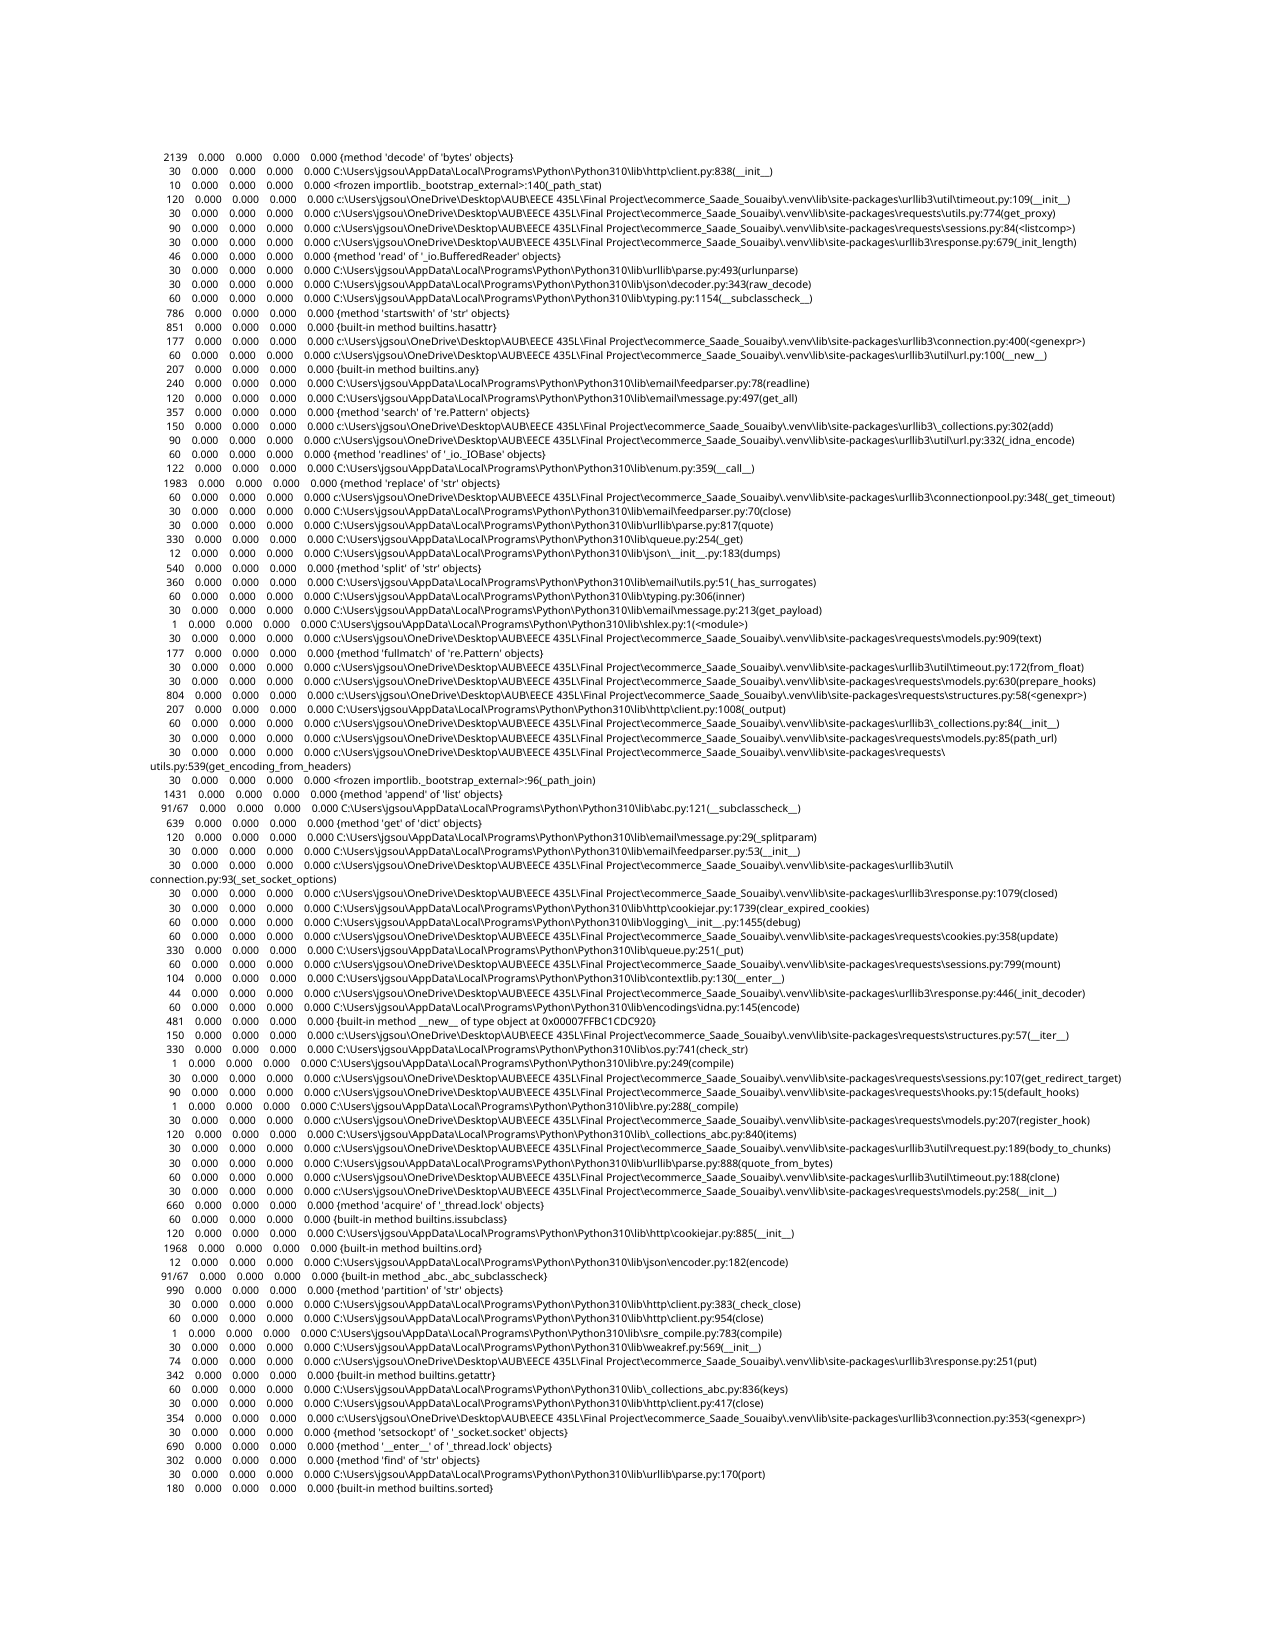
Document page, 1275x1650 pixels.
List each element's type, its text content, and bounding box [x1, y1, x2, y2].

text 360 0.000 0.000 0.000 0.000 C:\Users\jgsou\AppData\Local\Programs\Python\Python310\lib\email\utils.py:51(_has_surrogates) [150, 575, 1125, 589]
text 60 0.000 0.000 0.000 0.000 {built-in method builtins.issubclass} [150, 1212, 1125, 1227]
text 30 0.000 0.000 0.000 0.000 c:\Users\jgsou\OneDrive\Desktop\AUB\EECE 435L\Final Project\ecommerce_Saade_Souaiby\.venv\lib\site-packages\requests\models.py:207(register_hook) [150, 1113, 1125, 1127]
text 60 0.000 0.000 0.000 0.000 C:\Users\jgsou\AppData\Local\Programs\Python\Python310\lib\http\client.py:954(close) [150, 1312, 1125, 1326]
text 540 0.000 0.000 0.000 0.000 {method 'split' of 'str' objects} [150, 561, 1125, 575]
text 30 0.000 0.000 0.000 0.000 C:\Users\jgsou\AppData\Local\Programs\Python\Python310\lib\urllib\parse.py:888(quote_from_bytes) [150, 1156, 1125, 1170]
text 30 0.000 0.000 0.000 0.000 C:\Users\jgsou\AppData\Local\Programs\Python\Python310\lib\urllib\parse.py:817(quote) [150, 518, 1125, 532]
text 60 0.000 0.000 0.000 0.000 C:\Users\jgsou\AppData\Local\Programs\Python\Python310\lib\typing.py:306(inner) [150, 589, 1125, 603]
text 30 0.000 0.000 0.000 0.000 C:\Users\jgsou\AppData\Local\Programs\Python\Python310\lib\email\feedparser.py:53(__init__) [150, 844, 1125, 858]
text 120 0.000 0.000 0.000 0.000 C:\Users\jgsou\AppData\Local\Programs\Python\Python310\lib\email\message.py:497(get_all) [150, 391, 1125, 405]
text 302 0.000 0.000 0.000 0.000 {method 'find' of 'str' objects} [150, 1453, 1125, 1467]
text 60 0.000 0.000 0.000 0.000 c:\Users\jgsou\OneDrive\Desktop\AUB\EECE 435L\Final Project\ecommerce_Saade_Souaiby\.venv\lib\site-packages\requests\cookies.py:358(update) [150, 929, 1125, 943]
text 60 0.000 0.000 0.000 0.000 {method 'readlines' of '_io._IOBase' objects} [150, 447, 1125, 462]
text 90 0.000 0.000 0.000 0.000 c:\Users\jgsou\OneDrive\Desktop\AUB\EECE 435L\Final Project\ecommerce_Saade_Souaiby\.venv\lib\site-packages\requests\sessions.py:84(<listcomp>) [150, 221, 1125, 235]
text 30 0.000 0.000 0.000 0.000 c:\Users\jgsou\OneDrive\Desktop\AUB\EECE 435L\Final Project\ecommerce_Saade_Souaiby\.venv\lib\site-packages\requests\sessions.py:107(get_redirect_target) [150, 1071, 1125, 1085]
text 60 0.000 0.000 0.000 0.000 C:\Users\jgsou\AppData\Local\Programs\Python\Python310\lib\typing.py:1154(__subclasscheck__) [150, 292, 1125, 306]
text 10 0.000 0.000 0.000 0.000 <frozen importlib._bootstrap_external>:140(_path_stat) [150, 178, 1125, 192]
text 30 0.000 0.000 0.000 0.000 c:\Users\jgsou\OneDrive\Desktop\AUB\EECE 435L\Final Project\ecommerce_Saade_Souaiby\.venv\lib\site-packages\requests\models.py:630(prepare_hooks) [150, 674, 1125, 688]
text 30 0.000 0.000 0.000 0.000 C:\Users\jgsou\AppData\Local\Programs\Python\Python310\lib\http\client.py:417(close) [150, 1397, 1125, 1411]
text 30 0.000 0.000 0.000 0.000 c:\Users\jgsou\OneDrive\Desktop\AUB\EECE 435L\Final Project\ecommerce_Saade_Souaiby\.venv\lib\site-packages\urllib3\util\timeout.py:172(from_float) [150, 660, 1125, 674]
text 2139 0.000 0.000 0.000 0.000 {method 'decode' of 'bytes' objects} [150, 150, 1125, 164]
text 330 0.000 0.000 0.000 0.000 C:\Users\jgsou\AppData\Local\Programs\Python\Python310\lib\os.py:741(check_str) [150, 1042, 1125, 1057]
text 46 0.000 0.000 0.000 0.000 {method 'read' of '_io.BufferedReader' objects} [150, 249, 1125, 263]
text 177 0.000 0.000 0.000 0.000 c:\Users\jgsou\OneDrive\Desktop\AUB\EECE 435L\Final Project\ecommerce_Saade_Souaiby\.venv\lib\site-packages\urllib3\connection.py:400(<genexpr>) [150, 334, 1125, 348]
text 30 0.000 0.000 0.000 0.000 c:\Users\jgsou\OneDrive\Desktop\AUB\EECE 435L\Final Project\ecommerce_Saade_Souaiby\.venv\lib\site-packages\urllib3\response.py:679(_init_length) [150, 235, 1125, 249]
text 330 0.000 0.000 0.000 0.000 C:\Users\jgsou\AppData\Local\Programs\Python\Python310\lib\queue.py:251(_put) [150, 943, 1125, 957]
text 120 0.000 0.000 0.000 0.000 C:\Users\jgsou\AppData\Local\Programs\Python\Python310\lib\http\cookiejar.py:885(__init__) [150, 1227, 1125, 1241]
text 150 0.000 0.000 0.000 0.000 c:\Users\jgsou\OneDrive\Desktop\AUB\EECE 435L\Final Project\ecommerce_Saade_Souaiby\.venv\lib\site-packages\urllib3\_collections.py:302(add) [150, 419, 1125, 433]
text 1 0.000 0.000 0.000 0.000 C:\Users\jgsou\AppData\Local\Programs\Python\Python310\lib\re.py:288(_compile) [150, 1099, 1125, 1113]
text 851 0.000 0.000 0.000 0.000 {built-in method builtins.hasattr} [150, 320, 1125, 334]
text 60 0.000 0.000 0.000 0.000 C:\Users\jgsou\AppData\Local\Programs\Python\Python310\lib\encodings\idna.py:145(encode) [150, 1000, 1125, 1014]
text 60 0.000 0.000 0.000 0.000 c:\Users\jgsou\OneDrive\Desktop\AUB\EECE 435L\Final Project\ecommerce_Saade_Souaiby\.venv\lib\site-packages\urllib3\connectionpool.py:348(_get_timeout) [150, 490, 1125, 504]
text 60 0.000 0.000 0.000 0.000 c:\Users\jgsou\OneDrive\Desktop\AUB\EECE 435L\Final Project\ecommerce_Saade_Souaiby\.venv\lib\site-packages\urllib3\util\timeout.py:188(clone) [150, 1170, 1125, 1184]
text 150 0.000 0.000 0.000 0.000 c:\Users\jgsou\OneDrive\Desktop\AUB\EECE 435L\Final Project\ecommerce_Saade_Souaiby\.venv\lib\site-packages\requests\structures.py:57(__iter__) [150, 1028, 1125, 1042]
text 1 0.000 0.000 0.000 0.000 C:\Users\jgsou\AppData\Local\Programs\Python\Python310\lib\sre_compile.py:783(compile) [150, 1326, 1125, 1340]
text 990 0.000 0.000 0.000 0.000 {method 'partition' of 'str' objects} [150, 1283, 1125, 1297]
text 207 0.000 0.000 0.000 0.000 {built-in method builtins.any} [150, 362, 1125, 377]
text 120 0.000 0.000 0.000 0.000 C:\Users\jgsou\AppData\Local\Programs\Python\Python310\lib\email\message.py:29(_splitparam) [150, 830, 1125, 844]
text 30 0.000 0.000 0.000 0.000 C:\Users\jgsou\AppData\Local\Programs\Python\Python310\lib\email\message.py:213(get_payload) [150, 603, 1125, 617]
text 30 0.000 0.000 0.000 0.000 C:\Users\jgsou\AppData\Local\Programs\Python\Python310\lib\http\client.py:838(__init__) [150, 164, 1125, 178]
text 786 0.000 0.000 0.000 0.000 {method 'startswith' of 'str' objects} [150, 306, 1125, 320]
text 90 0.000 0.000 0.000 0.000 c:\Users\jgsou\OneDrive\Desktop\AUB\EECE 435L\Final Project\ecommerce_Saade_Souaiby\.venv\lib\site-packages\urllib3\util\url.py:332(_idna_encode) [150, 433, 1125, 447]
text 60 0.000 0.000 0.000 0.000 c:\Users\jgsou\OneDrive\Desktop\AUB\EECE 435L\Final Project\ecommerce_Saade_Souaiby\.venv\lib\site-packages\urllib3\_collections.py:84(__init__) [150, 717, 1125, 731]
text 1 0.000 0.000 0.000 0.000 C:\Users\jgsou\AppData\Local\Programs\Python\Python310\lib\re.py:249(compile) [150, 1057, 1125, 1071]
text 1431 0.000 0.000 0.000 0.000 {method 'append' of 'list' objects} [150, 787, 1125, 802]
text 30 0.000 0.000 0.000 0.000 c:\Users\jgsou\OneDrive\Desktop\AUB\EECE 435L\Final Project\ecommerce_Saade_Souaiby\.venv\lib\site-packages\urllib3\response.py:1079(closed) [150, 887, 1125, 901]
text 90 0.000 0.000 0.000 0.000 c:\Users\jgsou\OneDrive\Desktop\AUB\EECE 435L\Final Project\ecommerce_Saade_Souaiby\.venv\lib\site-packages\requests\hooks.py:15(default_hooks) [150, 1085, 1125, 1099]
text 1 0.000 0.000 0.000 0.000 C:\Users\jgsou\AppData\Local\Programs\Python\Python310\lib\shlex.py:1(<module>) [150, 617, 1125, 632]
text 122 0.000 0.000 0.000 0.000 C:\Users\jgsou\AppData\Local\Programs\Python\Python310\lib\enum.py:359(__call__) [150, 462, 1125, 476]
text 30 0.000 0.000 0.000 0.000 c:\Users\jgsou\OneDrive\Desktop\AUB\EECE 435L\Final Project\ecommerce_Saade_Souaiby\.venv\lib\site-packages\urllib3\util\request.py:189(body_to_chunks) [150, 1142, 1125, 1156]
text 180 0.000 0.000 0.000 0.000 {built-in method builtins.sorted} [150, 1482, 1125, 1496]
text 30 0.000 0.000 0.000 0.000 C:\Users\jgsou\AppData\Local\Programs\Python\Python310\lib\http\cookiejar.py:1739(clear_expired_cookies) [150, 901, 1125, 915]
text 30 0.000 0.000 0.000 0.000 C:\Users\jgsou\AppData\Local\Programs\Python\Python310\lib\email\feedparser.py:70(close) [150, 504, 1125, 518]
text 207 0.000 0.000 0.000 0.000 C:\Users\jgsou\AppData\Local\Programs\Python\Python310\lib\http\client.py:1008(_output) [150, 702, 1125, 717]
text 481 0.000 0.000 0.000 0.000 {built-in method __new__ of type object at 0x00007FFBC1CDC920} [150, 1014, 1125, 1028]
text 804 0.000 0.000 0.000 0.000 c:\Users\jgsou\OneDrive\Desktop\AUB\EECE 435L\Final Project\ecommerce_Saade_Souaiby\.venv\lib\site-packages\requests\structures.py:58(<genexpr>) [150, 688, 1125, 702]
text 342 0.000 0.000 0.000 0.000 {built-in method builtins.getattr} [150, 1368, 1125, 1382]
text 74 0.000 0.000 0.000 0.000 c:\Users\jgsou\OneDrive\Desktop\AUB\EECE 435L\Final Project\ecommerce_Saade_Souaiby\.venv\lib\site-packages\urllib3\response.py:251(put) [150, 1354, 1125, 1368]
text 30 0.000 0.000 0.000 0.000 c:\Users\jgsou\OneDrive\Desktop\AUB\EECE 435L\Final Project\ecommerce_Saade_Souaiby\.venv\lib\site-packages\requests\utils.py:539(get_encoding_from_headers) [150, 745, 1125, 773]
text 30 0.000 0.000 0.000 0.000 c:\Users\jgsou\OneDrive\Desktop\AUB\EECE 435L\Final Project\ecommerce_Saade_Souaiby\.venv\lib\site-packages\requests\models.py:909(text) [150, 632, 1125, 646]
text 30 0.000 0.000 0.000 0.000 c:\Users\jgsou\OneDrive\Desktop\AUB\EECE 435L\Final Project\ecommerce_Saade_Souaiby\.venv\lib\site-packages\requests\models.py:85(path_url) [150, 731, 1125, 745]
text 44 0.000 0.000 0.000 0.000 c:\Users\jgsou\OneDrive\Desktop\AUB\EECE 435L\Final Project\ecommerce_Saade_Souaiby\.venv\lib\site-packages\urllib3\response.py:446(_init_decoder) [150, 986, 1125, 1000]
text 12 0.000 0.000 0.000 0.000 C:\Users\jgsou\AppData\Local\Programs\Python\Python310\lib\json\__init__.py:183(dumps) [150, 547, 1125, 561]
text 60 0.000 0.000 0.000 0.000 c:\Users\jgsou\OneDrive\Desktop\AUB\EECE 435L\Final Project\ecommerce_Saade_Souaiby\.venv\lib\site-packages\requests\sessions.py:799(mount) [150, 957, 1125, 972]
text 690 0.000 0.000 0.000 0.000 {method '__enter__' of '_thread.lock' objects} [150, 1439, 1125, 1453]
text 30 0.000 0.000 0.000 0.000 c:\Users\jgsou\OneDrive\Desktop\AUB\EECE 435L\Final Project\ecommerce_Saade_Souaiby\.venv\lib\site-packages\urllib3\util\connection.py:93(_set_socket_options) [150, 858, 1125, 887]
text 30 0.000 0.000 0.000 0.000 C:\Users\jgsou\AppData\Local\Programs\Python\Python310\lib\weakref.py:569(__init__) [150, 1340, 1125, 1354]
text 1968 0.000 0.000 0.000 0.000 {built-in method builtins.ord} [150, 1241, 1125, 1255]
text 354 0.000 0.000 0.000 0.000 c:\Users\jgsou\OneDrive\Desktop\AUB\EECE 435L\Final Project\ecommerce_Saade_Souaiby\.venv\lib\site-packages\urllib3\connection.py:353(<genexpr>) [150, 1411, 1125, 1425]
text 60 0.000 0.000 0.000 0.000 c:\Users\jgsou\OneDrive\Desktop\AUB\EECE 435L\Final Project\ecommerce_Saade_Souaiby\.venv\lib\site-packages\urllib3\util\url.py:100(__new__) [150, 348, 1125, 362]
text 91/67 0.000 0.000 0.000 0.000 C:\Users\jgsou\AppData\Local\Programs\Python\Python310\lib\abc.py:121(__subclasscheck__) [150, 802, 1125, 816]
text 30 0.000 0.000 0.000 0.000 C:\Users\jgsou\AppData\Local\Programs\Python\Python310\lib\urllib\parse.py:493(urlunparse) [150, 263, 1125, 277]
text 660 0.000 0.000 0.000 0.000 {method 'acquire' of '_thread.lock' objects} [150, 1198, 1125, 1212]
text 330 0.000 0.000 0.000 0.000 C:\Users\jgsou\AppData\Local\Programs\Python\Python310\lib\queue.py:254(_get) [150, 532, 1125, 547]
text 91/67 0.000 0.000 0.000 0.000 {built-in method _abc._abc_subclasscheck} [150, 1269, 1125, 1283]
text 177 0.000 0.000 0.000 0.000 {method 'fullmatch' of 're.Pattern' objects} [150, 646, 1125, 660]
text 30 0.000 0.000 0.000 0.000 c:\Users\jgsou\OneDrive\Desktop\AUB\EECE 435L\Final Project\ecommerce_Saade_Souaiby\.venv\lib\site-packages\requests\models.py:258(__init__) [150, 1184, 1125, 1198]
text 357 0.000 0.000 0.000 0.000 {method 'search' of 're.Pattern' objects} [150, 405, 1125, 419]
text 120 0.000 0.000 0.000 0.000 c:\Users\jgsou\OneDrive\Desktop\AUB\EECE 435L\Final Project\ecommerce_Saade_Souaiby\.venv\lib\site-packages\urllib3\util\timeout.py:109(__init__) [150, 192, 1125, 207]
text 639 0.000 0.000 0.000 0.000 {method 'get' of 'dict' objects} [150, 816, 1125, 830]
text 30 0.000 0.000 0.000 0.000 C:\Users\jgsou\AppData\Local\Programs\Python\Python310\lib\urllib\parse.py:170(port) [150, 1467, 1125, 1482]
text 1983 0.000 0.000 0.000 0.000 {method 'replace' of 'str' objects} [150, 476, 1125, 490]
text 30 0.000 0.000 0.000 0.000 C:\Users\jgsou\AppData\Local\Programs\Python\Python310\lib\http\client.py:383(_check_close) [150, 1297, 1125, 1312]
text 120 0.000 0.000 0.000 0.000 C:\Users\jgsou\AppData\Local\Programs\Python\Python310\lib\_collections_abc.py:840(items) [150, 1127, 1125, 1142]
text 240 0.000 0.000 0.000 0.000 C:\Users\jgsou\AppData\Local\Programs\Python\Python310\lib\email\feedparser.py:78(readline) [150, 377, 1125, 391]
text 60 0.000 0.000 0.000 0.000 C:\Users\jgsou\AppData\Local\Programs\Python\Python310\lib\logging\__init__.py:1455(debug) [150, 915, 1125, 929]
text 104 0.000 0.000 0.000 0.000 C:\Users\jgsou\AppData\Local\Programs\Python\Python310\lib\contextlib.py:130(__enter__) [150, 972, 1125, 986]
text 12 0.000 0.000 0.000 0.000 C:\Users\jgsou\AppData\Local\Programs\Python\Python310\lib\json\encoder.py:182(encode) [150, 1255, 1125, 1269]
text 60 0.000 0.000 0.000 0.000 C:\Users\jgsou\AppData\Local\Programs\Python\Python310\lib\_collections_abc.py:836(keys) [150, 1382, 1125, 1397]
text 30 0.000 0.000 0.000 0.000 C:\Users\jgsou\AppData\Local\Programs\Python\Python310\lib\json\decoder.py:343(raw_decode) [150, 277, 1125, 292]
text 30 0.000 0.000 0.000 0.000 {method 'setsockopt' of '_socket.socket' objects} [150, 1425, 1125, 1439]
text 30 0.000 0.000 0.000 0.000 c:\Users\jgsou\OneDrive\Desktop\AUB\EECE 435L\Final Project\ecommerce_Saade_Souaiby\.venv\lib\site-packages\requests\utils.py:774(get_proxy) [150, 207, 1125, 221]
text 30 0.000 0.000 0.000 0.000 <frozen importlib._bootstrap_external>:96(_path_join) [150, 773, 1125, 787]
